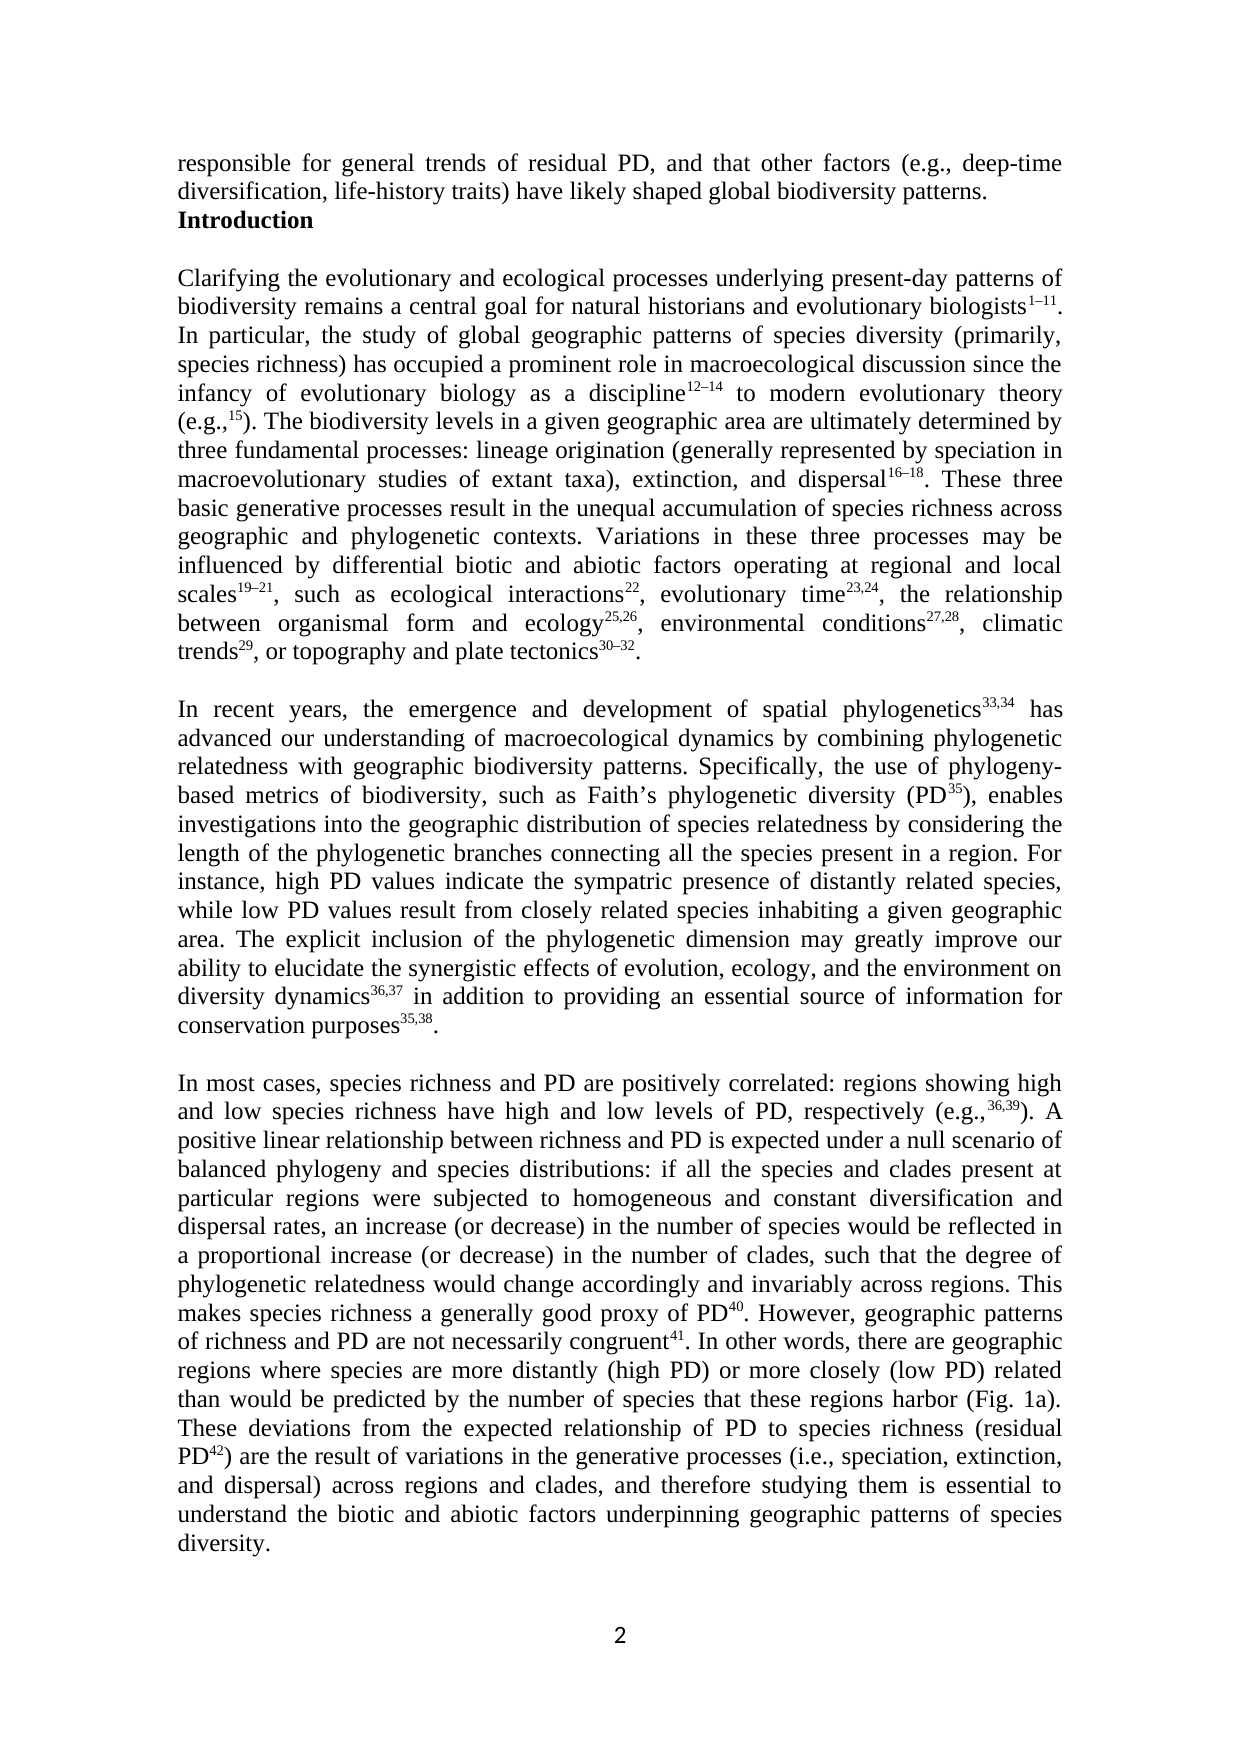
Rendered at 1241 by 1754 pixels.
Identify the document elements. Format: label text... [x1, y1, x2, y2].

text In most cases, species richness and PD are positively correlated: regions showing high and low species richness have high and low levels of PD, respectively (e.g.,36,39). A positive linear relationship between richness and PD is expected under a null scenario of balanced phylogeny and species distributions: if all the species and clades present at particular regions were subjected to homogeneous and constant diversification and dispersal rates, an increase (or decrease) in the number of species would be reflected in a proportional increase (or decrease) in the number of clades, such that the degree of phylogenetic relatedness would change accordingly and invariably across regions. This makes species richness a generally good proxy of PD40. However, geographic patterns of richness and PD are not necessarily congruent41. In other words, there are geographic regions where species are more distantly (high PD) or more closely (low PD) related than would be predicted by the number of species that these regions harbor (Fig. 1a). These deviations from the expected relationship of PD to species richness (residual PD42) are the result of variations in the generative processes (i.e., speciation, extinction, and dispersal) across regions and clades, and therefore studying them is essential to understand the biotic and abiotic factors underpinning geographic patterns of species diversity. [177, 1068, 1063, 1556]
text Clarifying the evolutionary and ecological processes underlying present-day patterns of biodiversity remains a central goal for natural historians and evolutionary biologists1–11. In particular, the study of global geographic patterns of species diversity (primarily, species richness) has occupied a prominent role in macroecological discussion since the infancy of evolutionary biology as a discipline12–14 to modern evolutionary theory (e.g.,15). The biodiversity levels in a given geographic area are ultimately determined by three fundamental processes: lineage origination (generally represented by speciation in macroevolutionary studies of extant taxa), extinction, and dispersal16–18. These three basic generative processes result in the unequal accumulation of species richness across geographic and phylogenetic contexts. Variations in these three processes may be influenced by differential biotic and abiotic factors operating at regional and local scales19–21, such as ecological interactions22, evolutionary time23,24, the relationship between organismal form and ecology25,26, environmental conditions27,28, climatic trends29, or topography and plate tectonics30–32. [177, 263, 1063, 665]
text In recent years, the emergence and development of spatial phylogenetics33,34 has advanced our understanding of macroecological dynamics by combining phylogenetic relatedness with geographic biodiversity patterns. Specifically, the use of phylogeny-based metrics of biodiversity, such as Faith’s phylogenetic diversity (PD35), enables investigations into the geographic distribution of species relatedness by considering the length of the phylogenetic branches connecting all the species present in a region. For instance, high PD values indicate the sympatric presence of distantly related species, while low PD values result from closely related species inhabiting a given geographic area. The explicit inclusion of the phylogenetic dimension may greatly improve our ability to elucidate the synergistic effects of evolution, ecology, and the environment on diversity dynamics36,37 in addition to providing an essential source of information for conservation purposes35,38. [177, 694, 1063, 1039]
text Introduction [177, 205, 1063, 234]
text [177, 148, 1063, 205]
